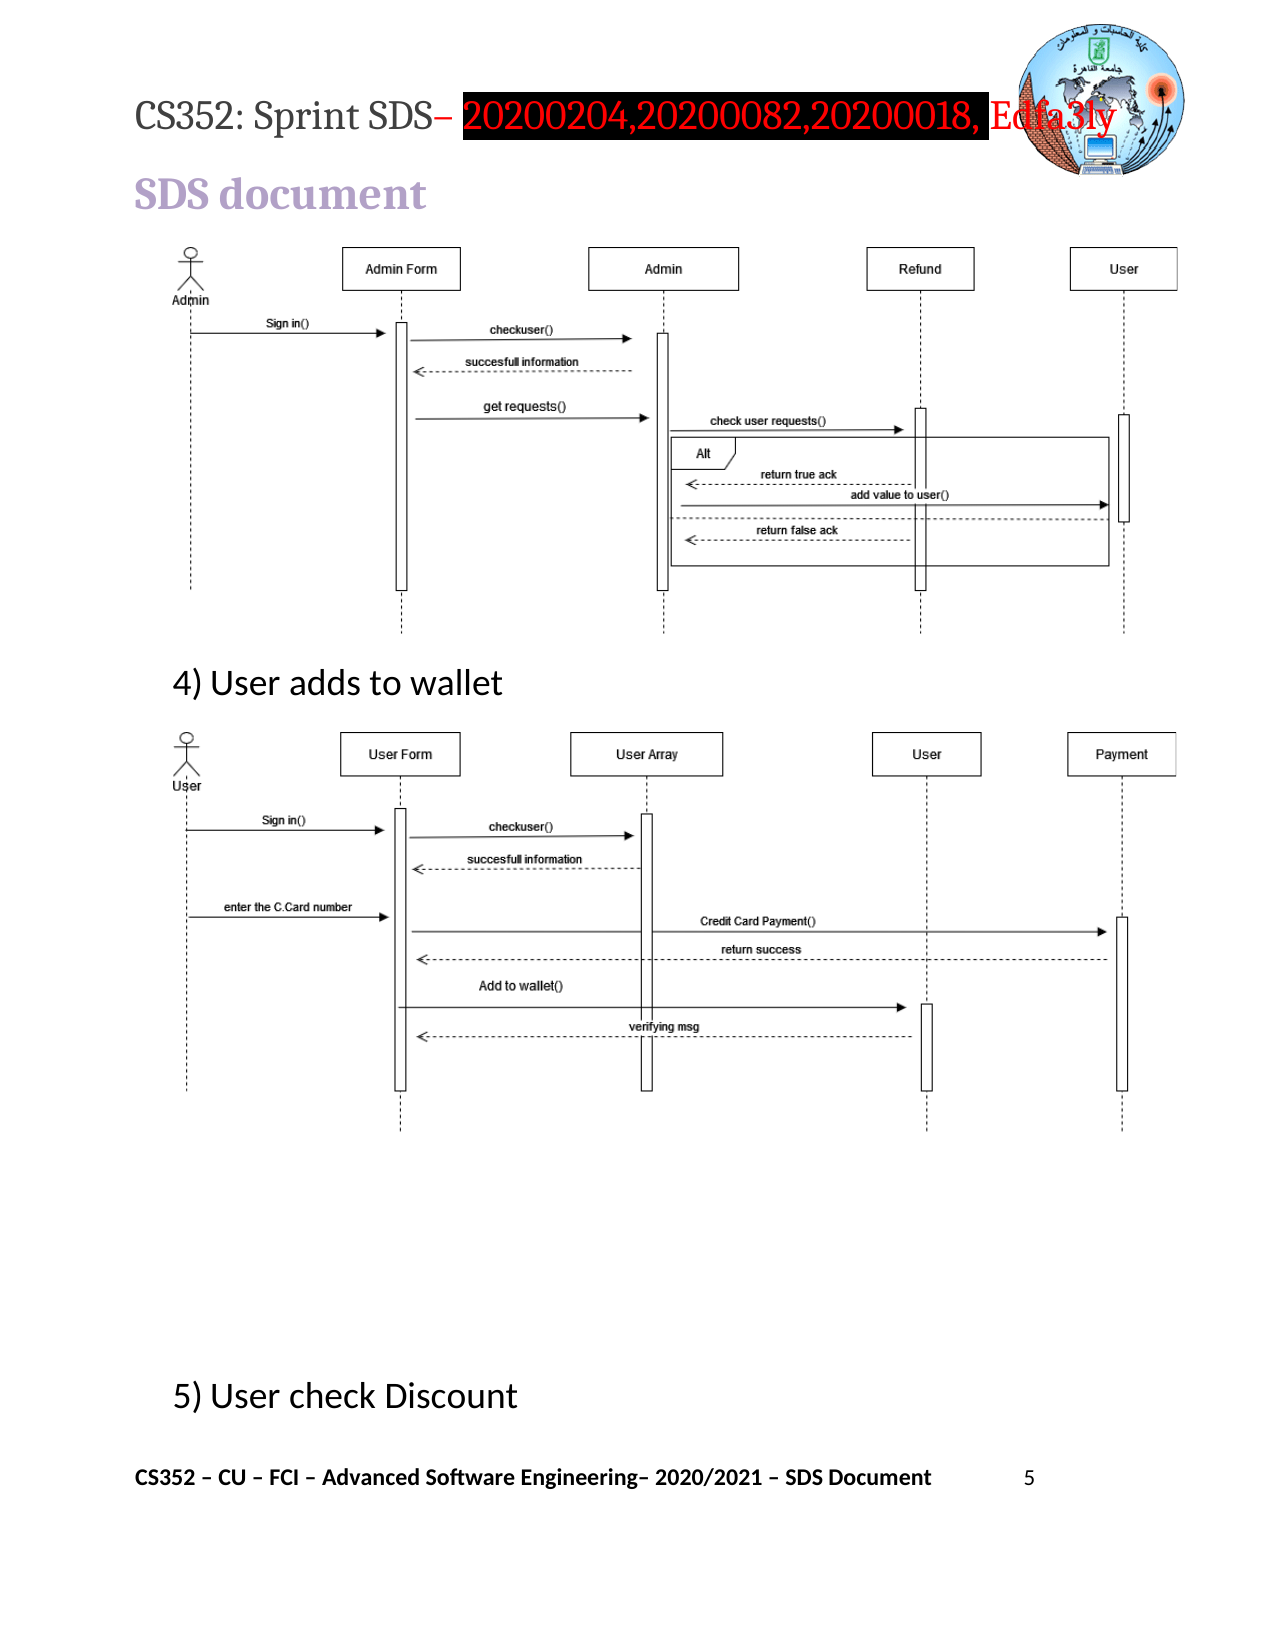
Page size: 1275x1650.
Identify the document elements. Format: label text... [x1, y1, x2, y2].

list User adds to wallet [172, 659, 1140, 704]
list User check Discount [172, 1372, 1140, 1418]
picture [172, 732, 1177, 1135]
picture [1018, 111, 1026, 127]
picture [172, 247, 1178, 634]
picture [1018, 24, 1186, 180]
